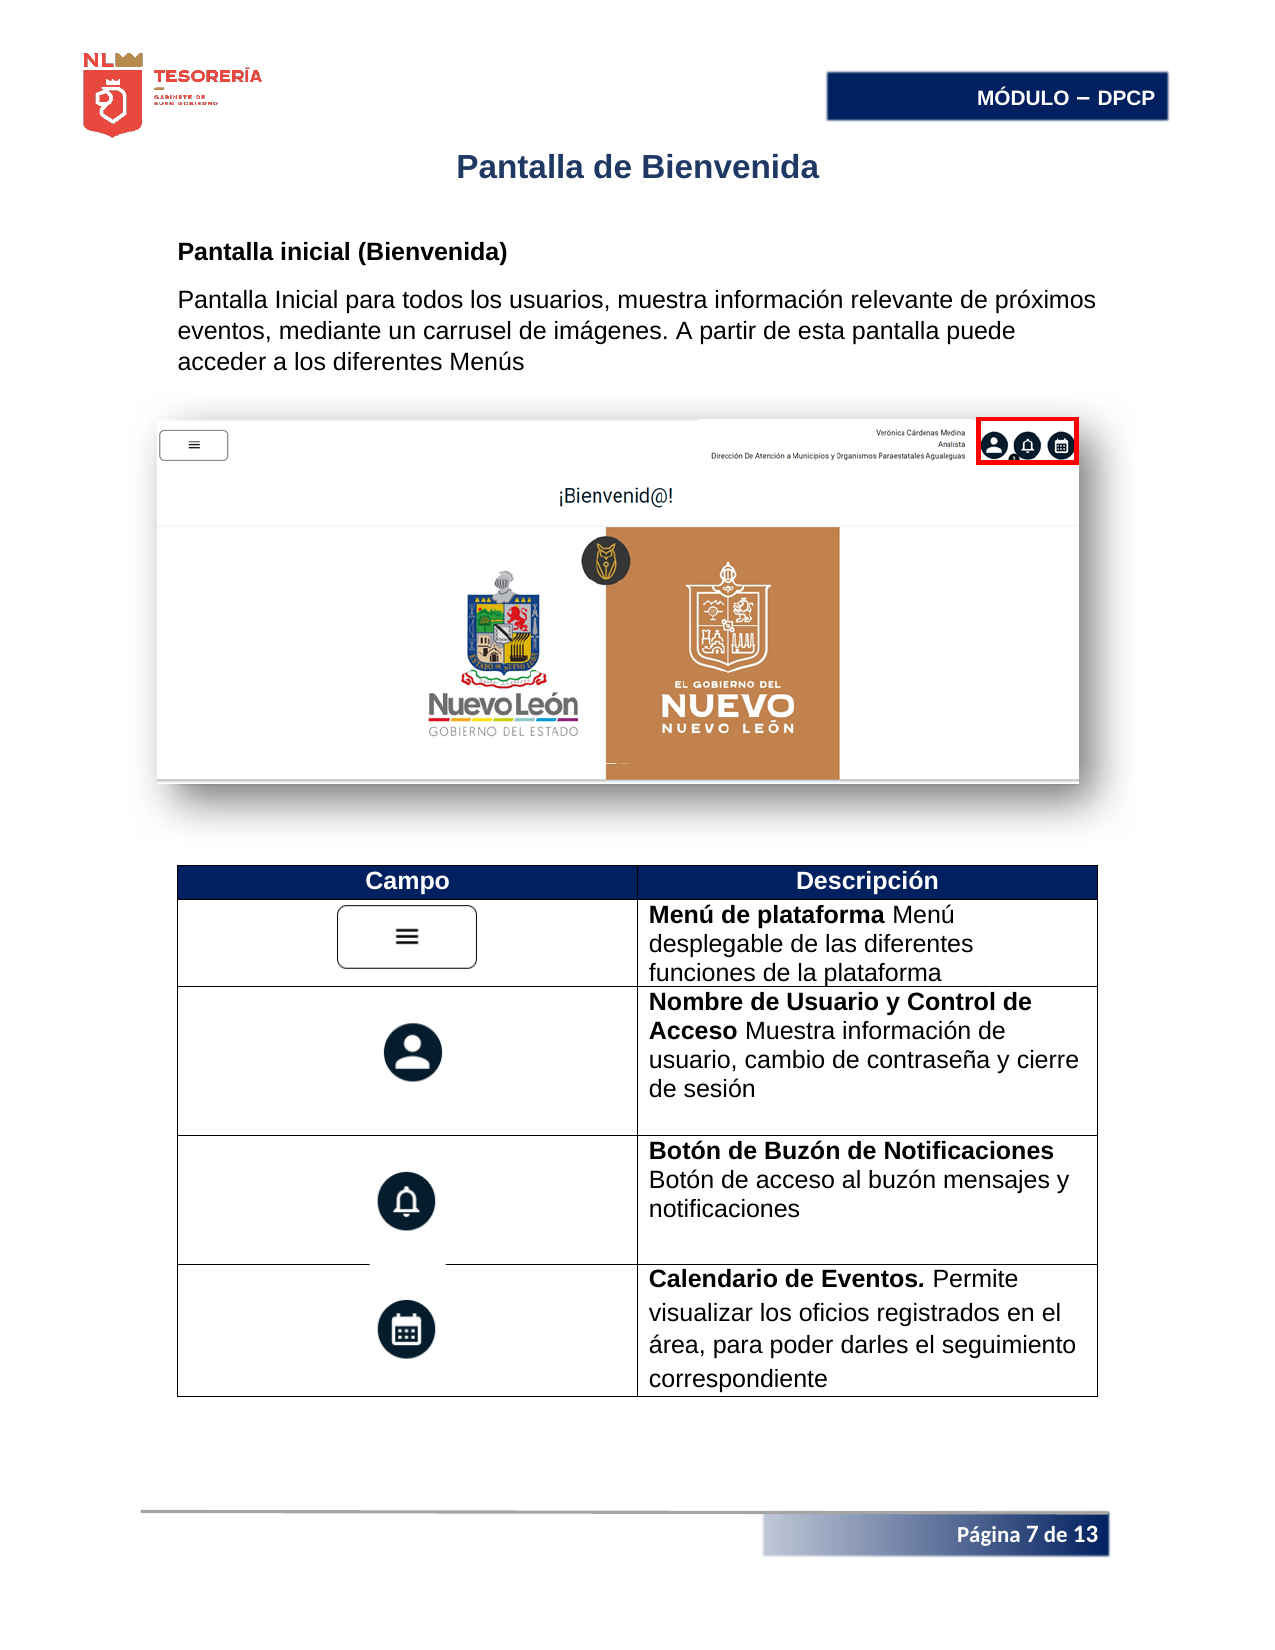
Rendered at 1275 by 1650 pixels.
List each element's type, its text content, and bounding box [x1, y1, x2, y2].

picture [364, 1136, 451, 1260]
table_header Campo [178, 866, 637, 899]
table_cell Menú de plataforma Menú desplegable de las diferentes funciones de la plataforma [638, 900, 1097, 986]
table_header Descripción [638, 866, 1097, 899]
text Pantalla inicial (Bienvenida) [177, 237, 1098, 266]
picture [361, 987, 454, 1106]
picture [981, 421, 1074, 460]
picture [369, 1264, 446, 1388]
subtitle Pantalla de Bienvenida [177, 148, 1098, 186]
table_cell [178, 900, 637, 986]
table_cell Botón de Buzón de Notificaciones Botón de acceso al buzón mensajes y notificaciones [638, 1136, 1097, 1263]
table_cell Calendario de Eventos. Permite visualizar los oficios registrados en el área, para poder darles el seguimiento correspondiente [638, 1265, 1097, 1396]
table_cell [178, 1136, 637, 1263]
table_cell [178, 987, 637, 1135]
table_cell [178, 1265, 637, 1396]
picture [79, 43, 264, 140]
text Pantalla Inicial para todos los usuarios, muestra información relevante de próximos eventos, mediante un carrusel de imágenes. A partir de esta pantalla puede acceder a los diferentes Menús [177, 284, 1098, 375]
picture [333, 900, 482, 977]
table_cell Nombre de Usuario y Control de Acceso Muestra información de usuario, cambio de contraseña y cierre de sesión [638, 987, 1097, 1135]
picture [157, 419, 1079, 786]
